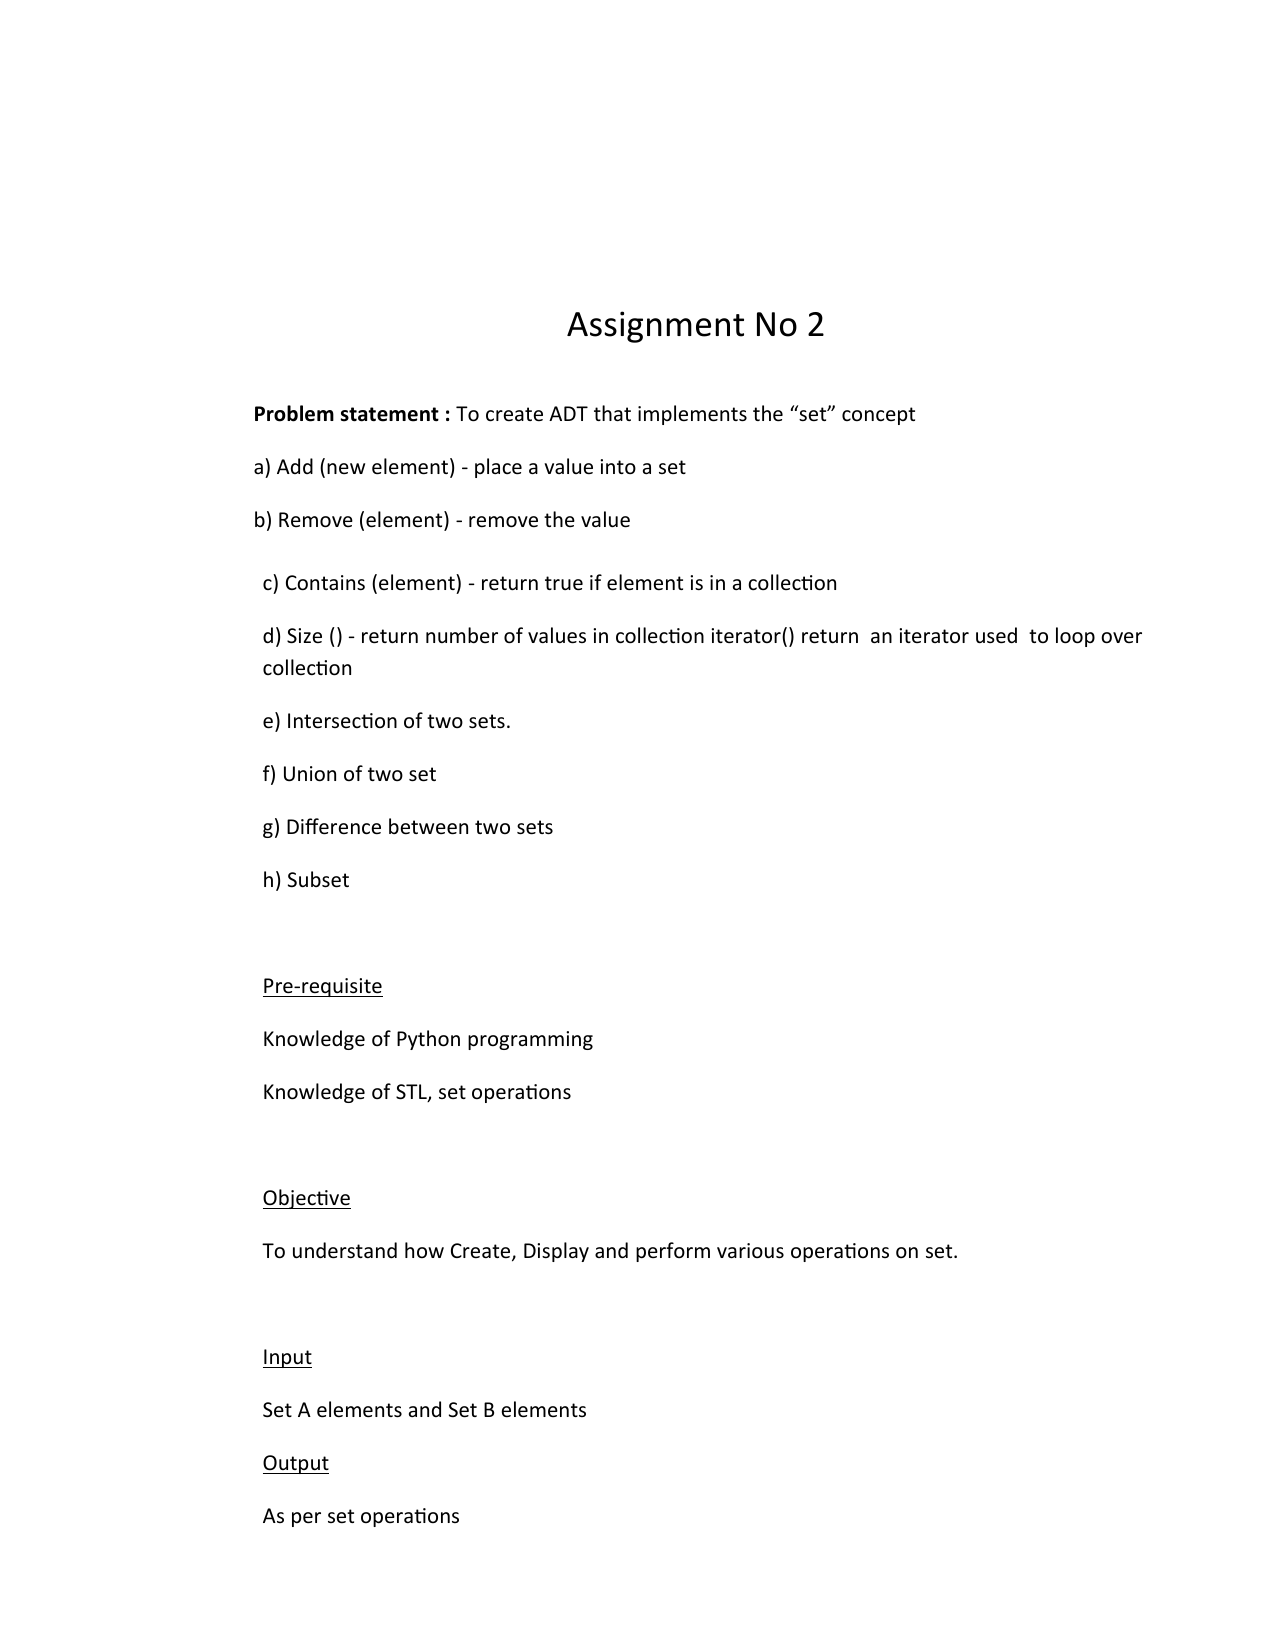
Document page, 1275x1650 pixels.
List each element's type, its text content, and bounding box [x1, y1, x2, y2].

text Set A elements and Set B elements [262, 1395, 612, 1423]
text f) Union of two set [262, 759, 542, 787]
text d) Size () - return number of values in collection iterator() return an iterator used to loop over [262, 621, 1185, 649]
text e) Intersection of two sets. [262, 706, 542, 734]
text Objective [262, 1183, 378, 1211]
text Output [262, 1448, 612, 1476]
text To understand how Create, Display and perform various operations on set. [262, 1236, 983, 1264]
text As per set operations [262, 1501, 485, 1529]
text Problem statement : To create ADT that implements the “set” concept [253, 398, 1139, 427]
text a) Add (new element) - place a value into a set [253, 452, 1139, 480]
text b) Remove (element) - remove the value [253, 504, 1139, 533]
text c) Contains (element) - return true if element is in a collection [262, 568, 873, 596]
text collection [262, 653, 1185, 681]
text g) Difference between two sets [262, 812, 585, 840]
text Assignment No 2 [253, 314, 1139, 342]
text Knowledge of STL, set operations [262, 1077, 618, 1105]
text Input [262, 1342, 339, 1370]
text Pre-requisite [262, 971, 411, 999]
text h) Subset [262, 865, 585, 893]
text Knowledge of Python programming [262, 1024, 618, 1052]
